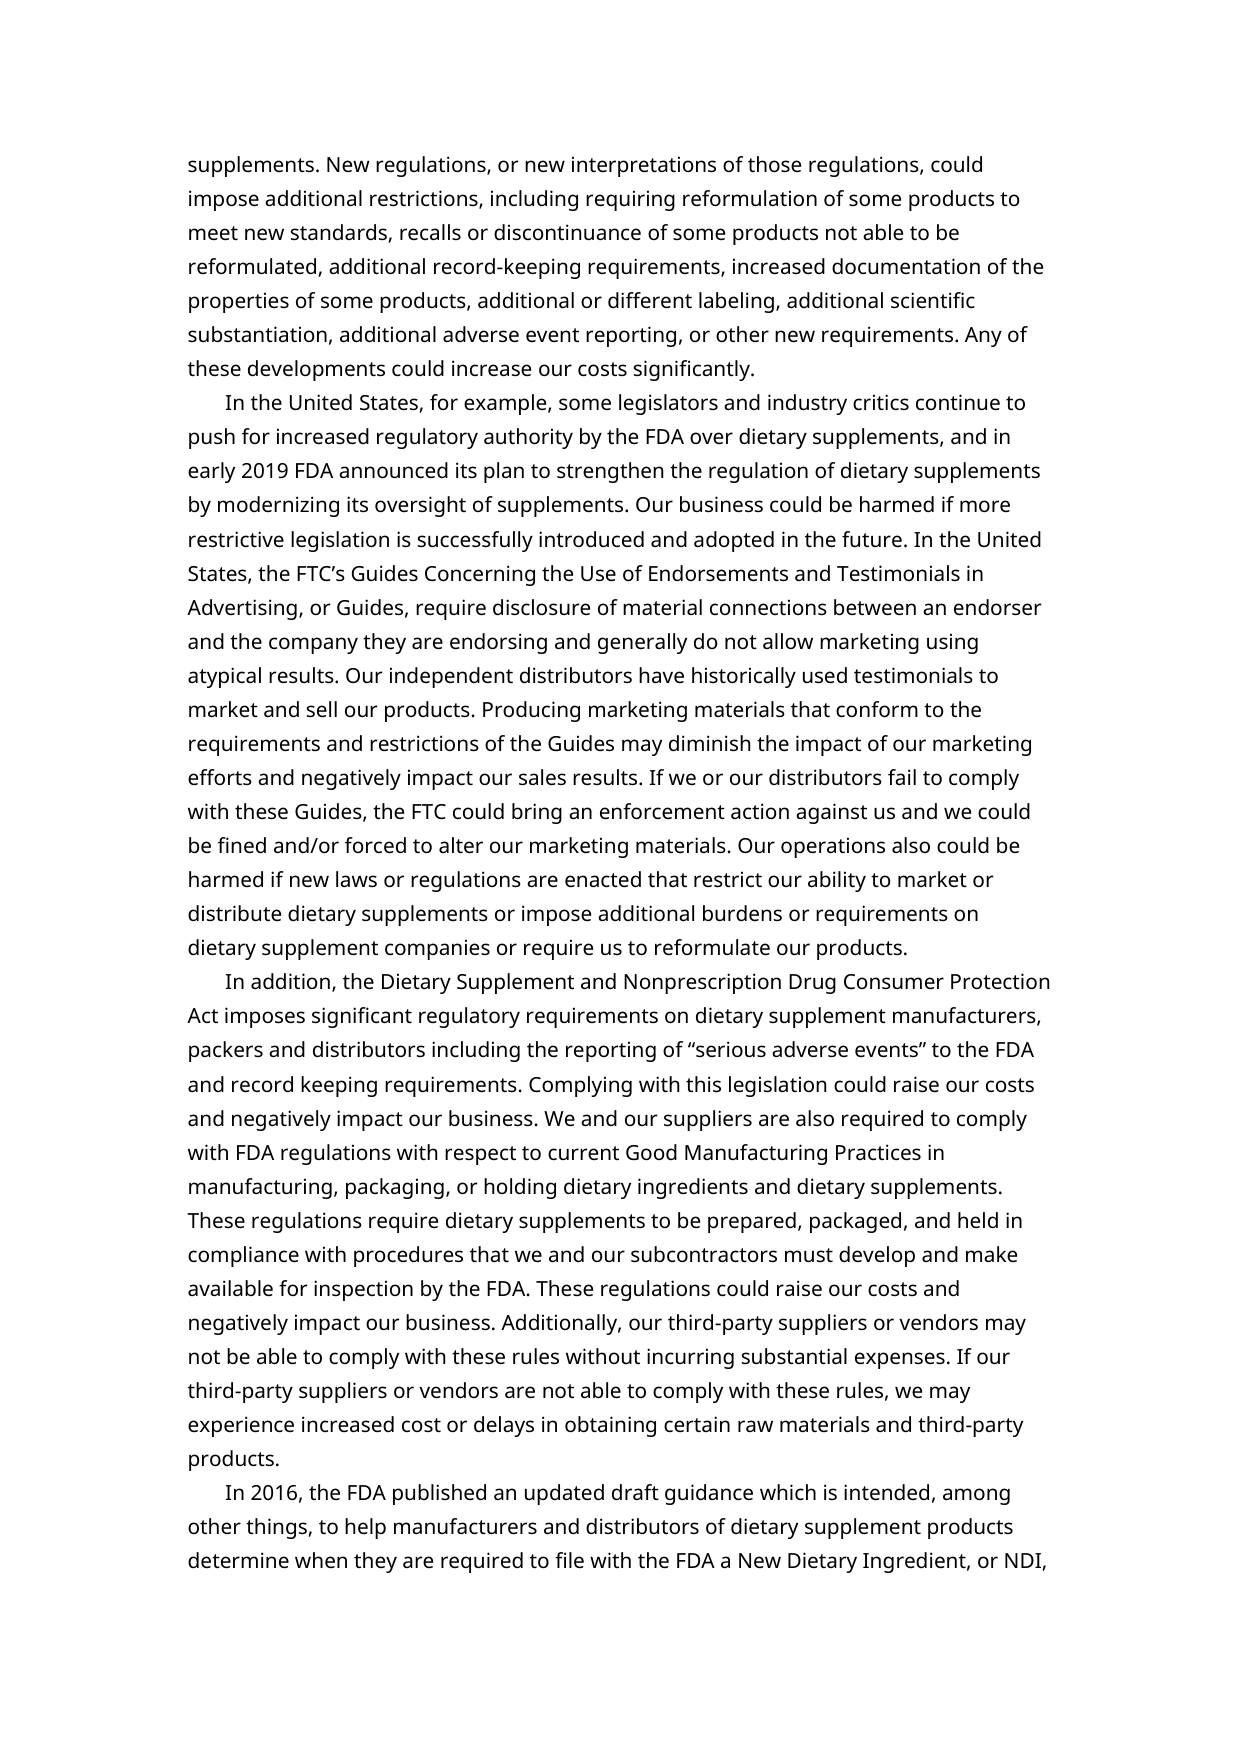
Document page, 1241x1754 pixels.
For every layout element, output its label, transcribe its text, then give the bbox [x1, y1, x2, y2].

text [187, 150, 1053, 383]
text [187, 1478, 1053, 1575]
text In the United States, for example, some legislators and industry critics continue to push for increased regulatory authority by the FDA over dietary supplements, and in early 2019 FDA announced its plan to strengthen the regulation of dietary supplements by modernizing its oversight of supplements. Our business could be harmed if more restrictive legislation is successfully introduced and adopted in the future. In the United States, the FTC’s Guides Concerning the Use of Endorsements and Testimonials in Advertising, or Guides, require disclosure of material connections between an endorser and the company they are endorsing and generally do not allow marketing using atypical results. Our independent distributors have historically used testimonials to market and sell our products. Producing marketing materials that conform to the requirements and restrictions of the Guides may diminish the impact of our marketing efforts and negatively impact our sales results. If we or our distributors fail to comply with these Guides, the FTC could bring an enforcement action against us and we could be fined and/or forced to alter our marketing materials. Our operations also could be harmed if new laws or regulations are enacted that restrict our ability to market or distribute dietary supplements or impose additional burdens or requirements on dietary supplement companies or require us to reformulate our products. [187, 388, 1053, 962]
text In addition, the Dietary Supplement and Nonprescription Drug Consumer Protection Act imposes significant regulatory requirements on dietary supplement manufacturers, packers and distributors including the reporting of “serious adverse events” to the FDA and record keeping requirements. Complying with this legislation could raise our costs and negatively impact our business. We and our suppliers are also required to comply with FDA regulations with respect to current Good Manufacturing Practices in manufacturing, packaging, or holding dietary ingredients and dietary supplements. These regulations require dietary supplements to be prepared, packaged, and held in compliance with procedures that we and our subcontractors must develop and make available for inspection by the FDA. These regulations could raise our costs and negatively impact our business. Additionally, our third-party suppliers or vendors may not be able to comply with these rules without incurring substantial expenses. If our third-party suppliers or vendors are not able to comply with these rules, we may experience increased cost or delays in obtaining certain raw materials and third-party products. [187, 967, 1053, 1473]
